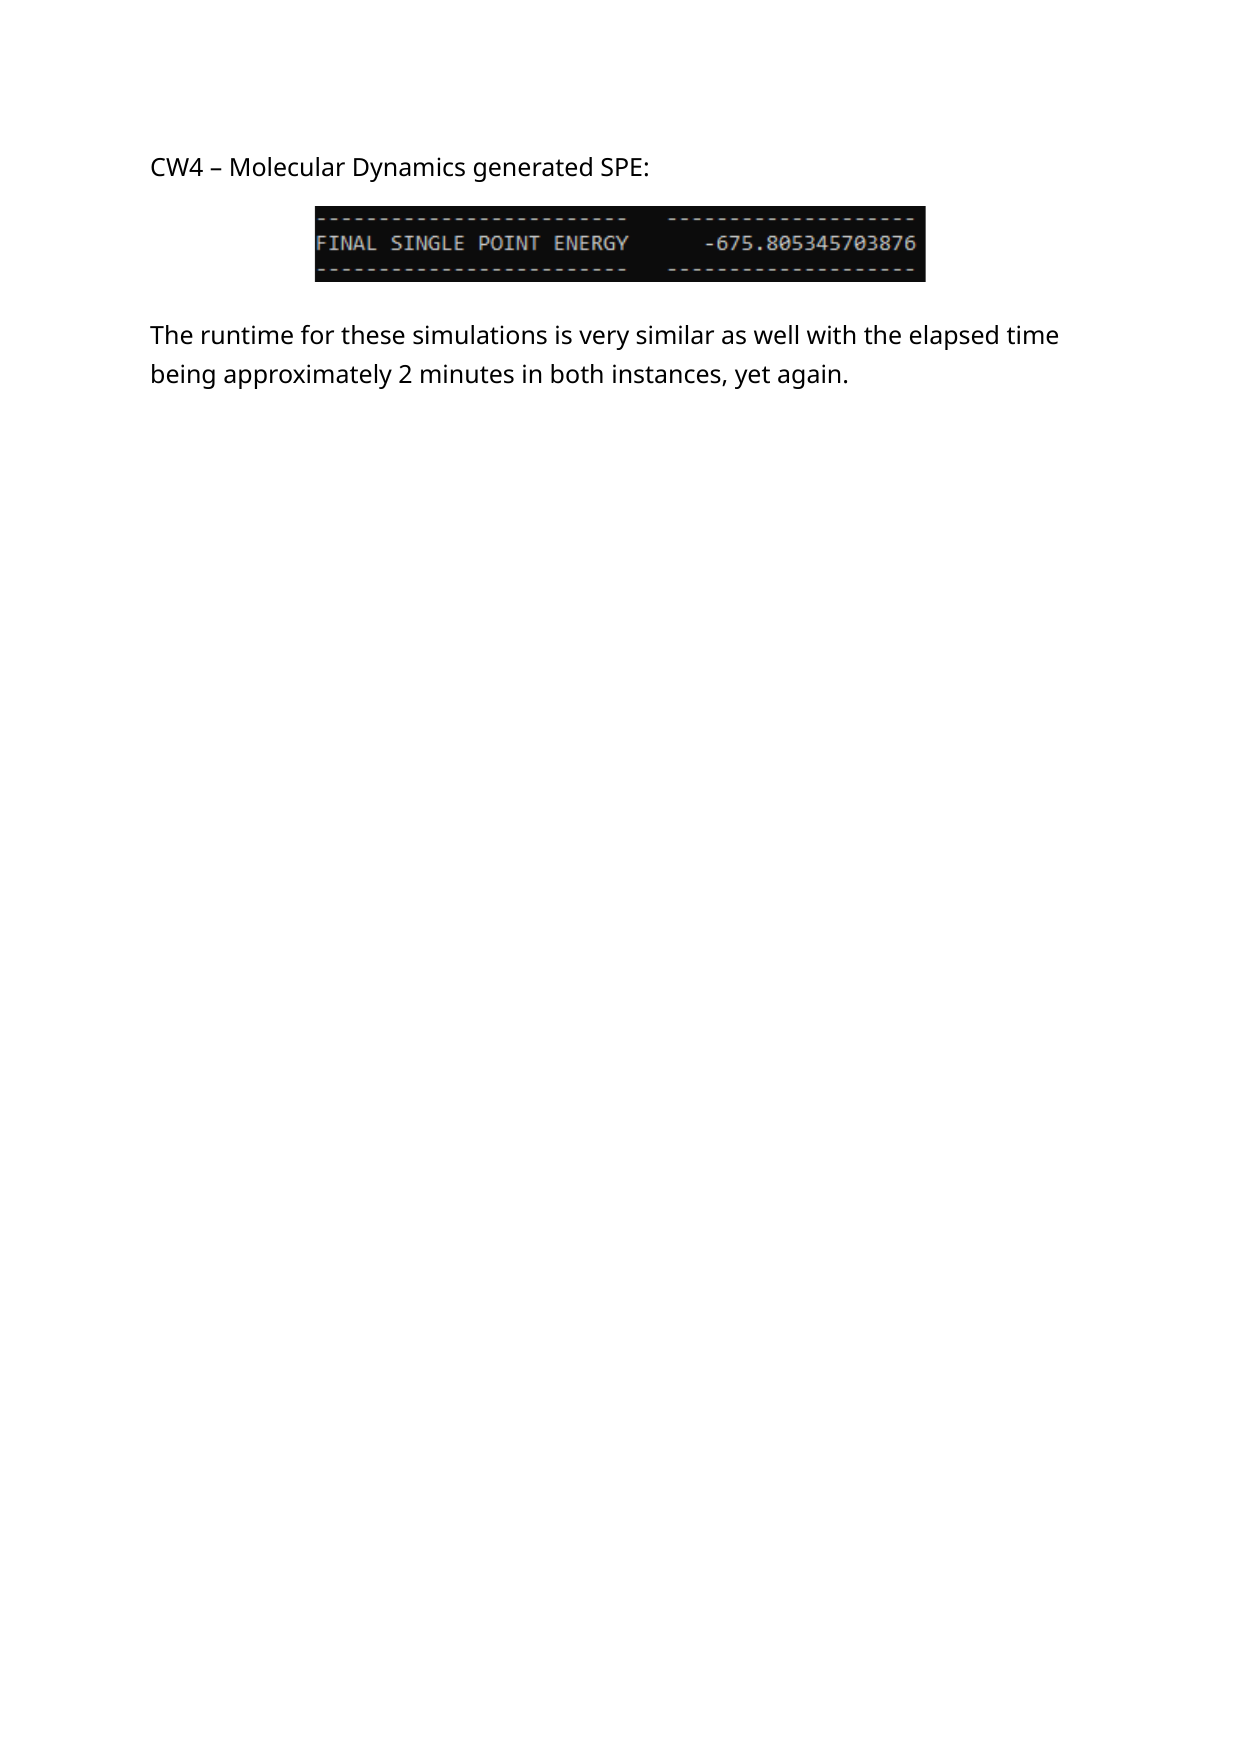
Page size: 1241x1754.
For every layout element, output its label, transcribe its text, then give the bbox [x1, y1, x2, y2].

picture [314, 206, 926, 282]
text CW4 – Molecular Dynamics generated SPE: [150, 150, 1090, 184]
text The runtime for these simulations is very similar as well with the elapsed time being approximately 2 minutes in both instances, yet again. [150, 317, 1090, 391]
